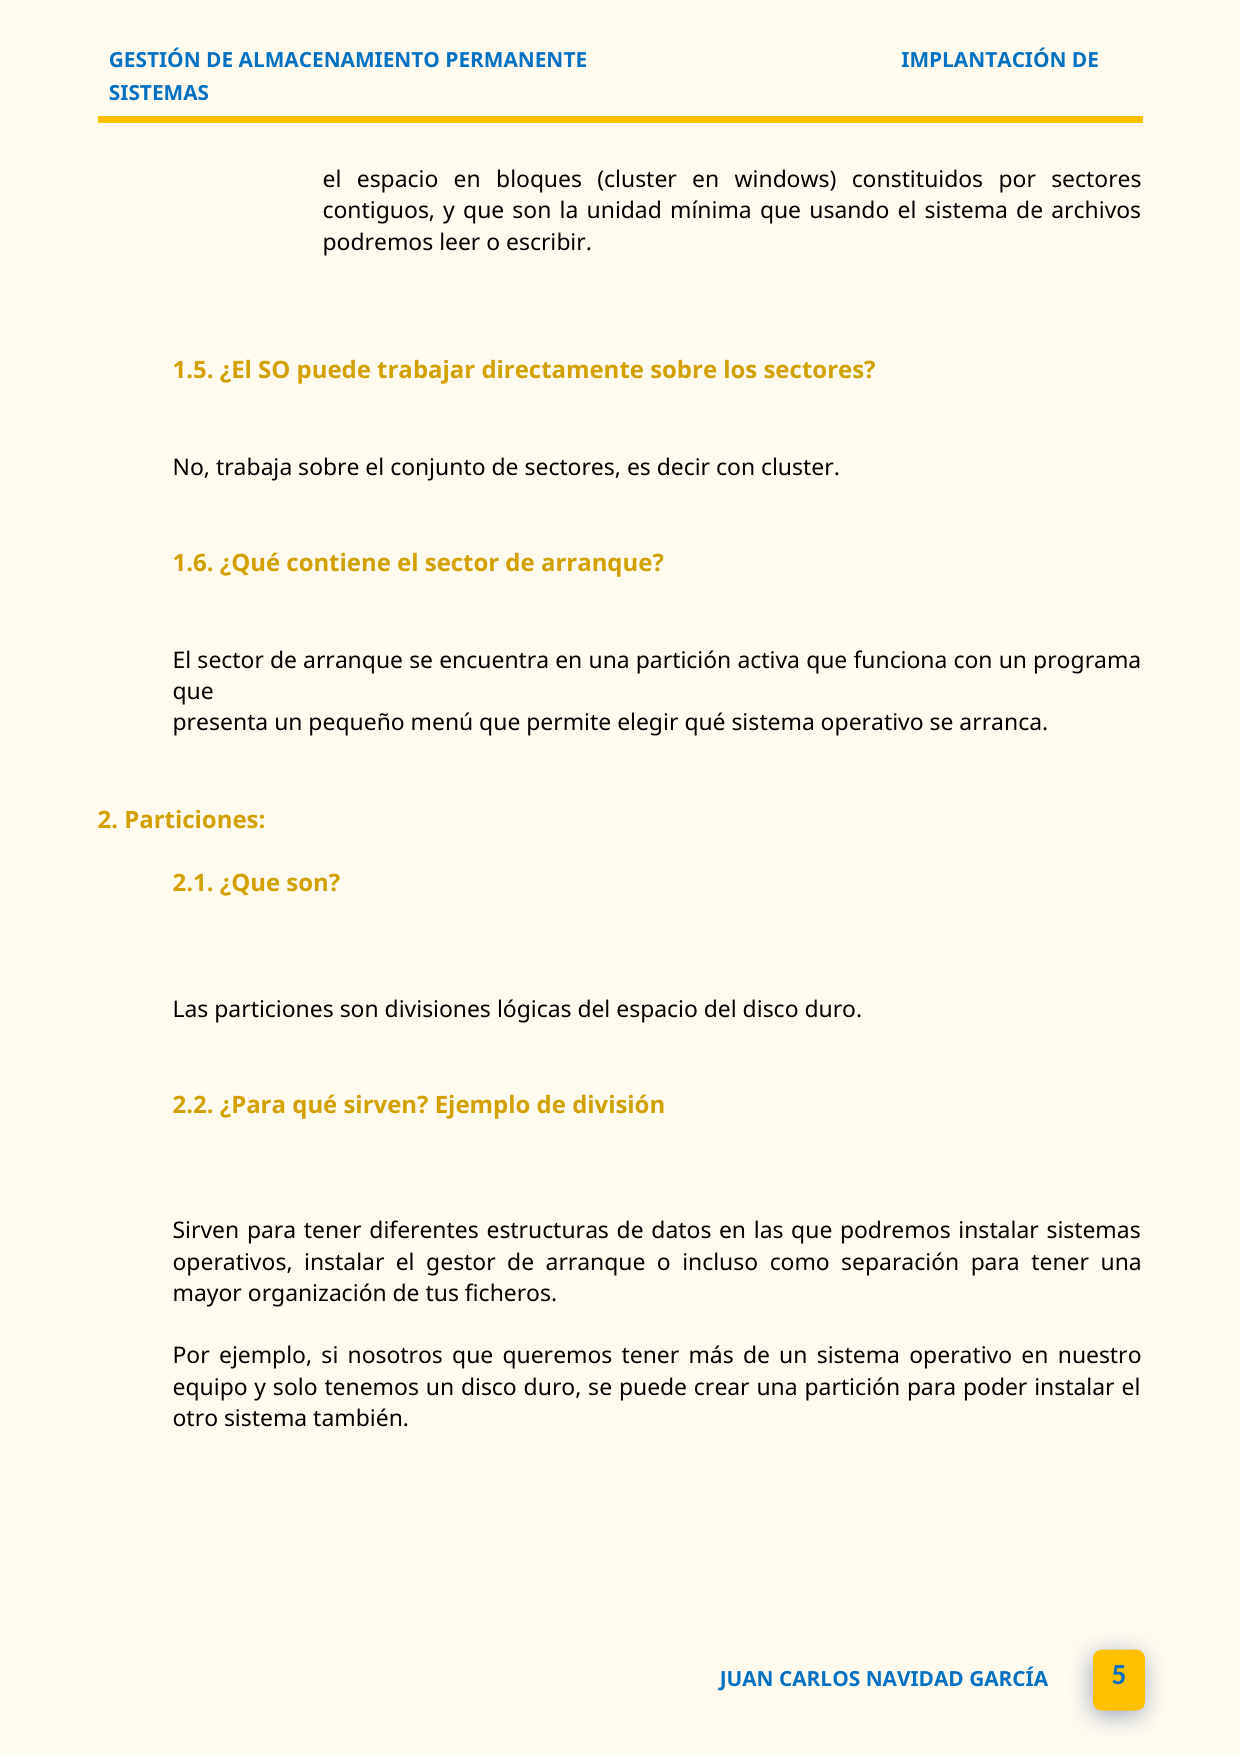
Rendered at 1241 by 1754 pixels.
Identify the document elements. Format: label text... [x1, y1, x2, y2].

text Por ejemplo, si nosotros que queremos tener más de un sistema operativo en nuestro equipo y solo tenemos un disco duro, se puede crear una partición para poder instalar el otro sistema también. [172, 1339, 1143, 1433]
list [285, 163, 1143, 257]
text 2. Particiones: [97, 803, 1143, 835]
text 1.6. ¿Qué contiene el sector de arranque? [172, 546, 1143, 578]
text Sirven para tener diferentes estructuras de datos en las que podremos instalar sistemas operativos, instalar el gestor de arranque o incluso como separación para tener una mayor organización de tus ficheros. [172, 1214, 1143, 1308]
text 1.5. ¿El SO puede trabajar directamente sobre los sectores? [172, 353, 1143, 386]
text Las particiones son divisiones lógicas del espacio del disco duro. [172, 993, 1143, 1024]
text No, trabaja sobre el conjunto de sectores, es decir con cluster. [172, 451, 1143, 482]
text presenta un pequeño menú que permite elegir qué sistema operativo se arranca. [172, 706, 1143, 737]
text 2.1. ¿Que son? [97, 866, 1143, 899]
text El sector de arranque se encuentra en una partición activa que funciona con un programa que [172, 644, 1143, 706]
text 2.2. ¿Para qué sirven? Ejemplo de división [172, 1088, 1143, 1120]
